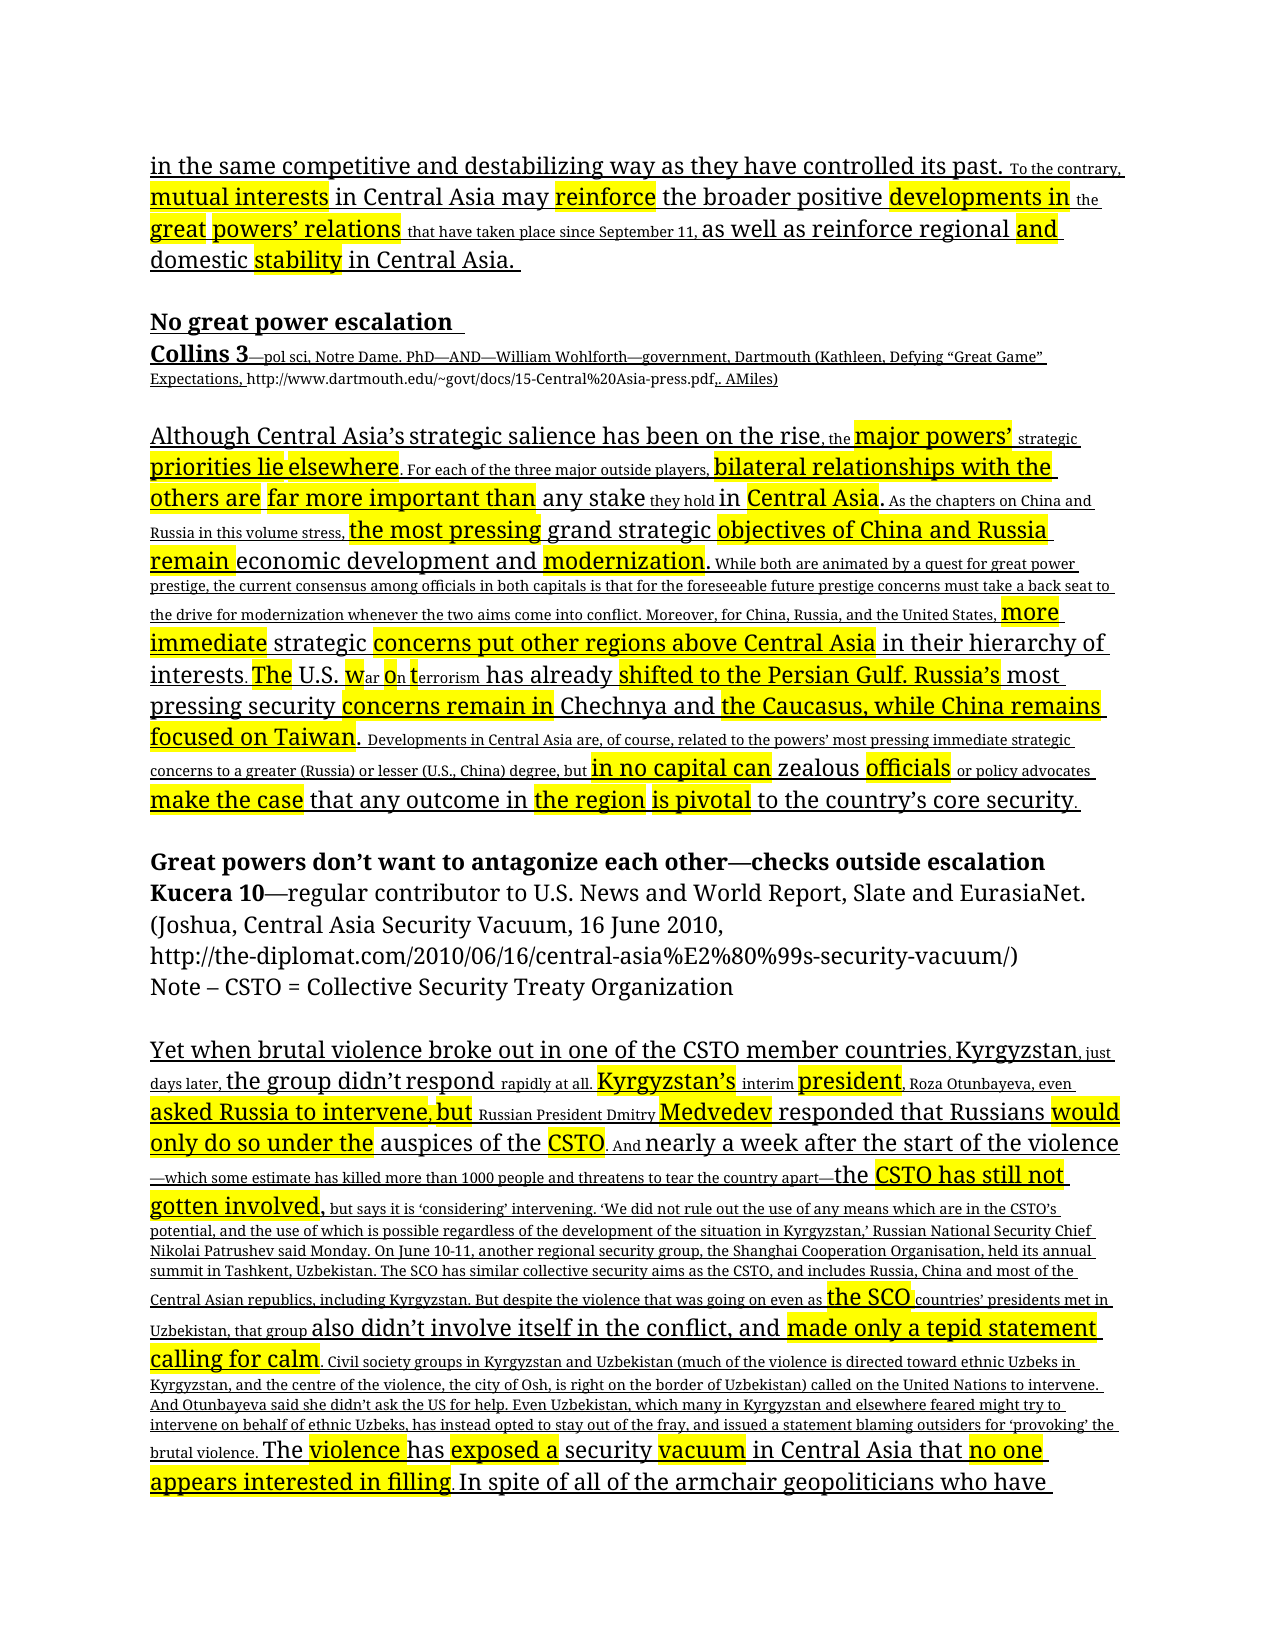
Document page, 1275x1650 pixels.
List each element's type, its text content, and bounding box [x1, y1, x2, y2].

text Kucera 10—regular contributor to U.S. News and World Report, Slate and EurasiaNet. (Joshua, Central Asia Security Vacuum, 16 June 2010, http://the-diplomat.com/2010/06/16/central-asia%E2%80%99s-security-vacuum/) [150, 877, 1125, 971]
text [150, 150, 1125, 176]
text Great powers don’t want to antagonize each other—checks outside escalation [150, 846, 1125, 877]
text Collins 3—pol sci, Notre Dame. PhD—AND—William Wohlforth—government, Dartmouth (Kathleen, Defying “Great Game” Expectations, http://www.dartmouth.edu/~govt/docs/15-Central%20Asia-press.pdf,. AMiles) [150, 337, 1125, 389]
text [150, 1033, 1125, 1497]
text No great power escalation [150, 306, 1125, 337]
text Note – CSTO = Collective Security Treaty Organization [150, 971, 1125, 1002]
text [150, 178, 1125, 275]
text Although Central Asia’s strategic salience has been on the rise, the major powers’ strategic priorities lie elsewhere. For each of the three major outside players, bilateral relationships with the others are far more important than any stake they hold in Central Asia. As the chapters on China and Russia in this volume stress, the most pressing grand strategic objectives of China and Russia remain economic development and modernization. While both are animated by a quest for great power prestige, the current consensus among officials in both capitals is that for the foreseeable future prestige concerns must take a back seat to the drive for modernization whenever the two aims come into conflict. Moreover, for China, Russia, and the United States, more immediate strategic concerns put other regions above Central Asia in their hierarchy of interests. The U.S. war on terrorism has already shifted to the Persian Gulf. Russia’s most pressing security concerns remain in Chechnya and the Caucasus, while China remains focused on Taiwan. Developments in Central Asia are, of course, related to the powers’ most pressing immediate strategic concerns to a greater (Russia) or lesser (U.S., China) degree, but in no capital can zealous officials or policy advocates make the case that any outcome in the region is pivotal to the country’s core security. [150, 420, 1125, 815]
